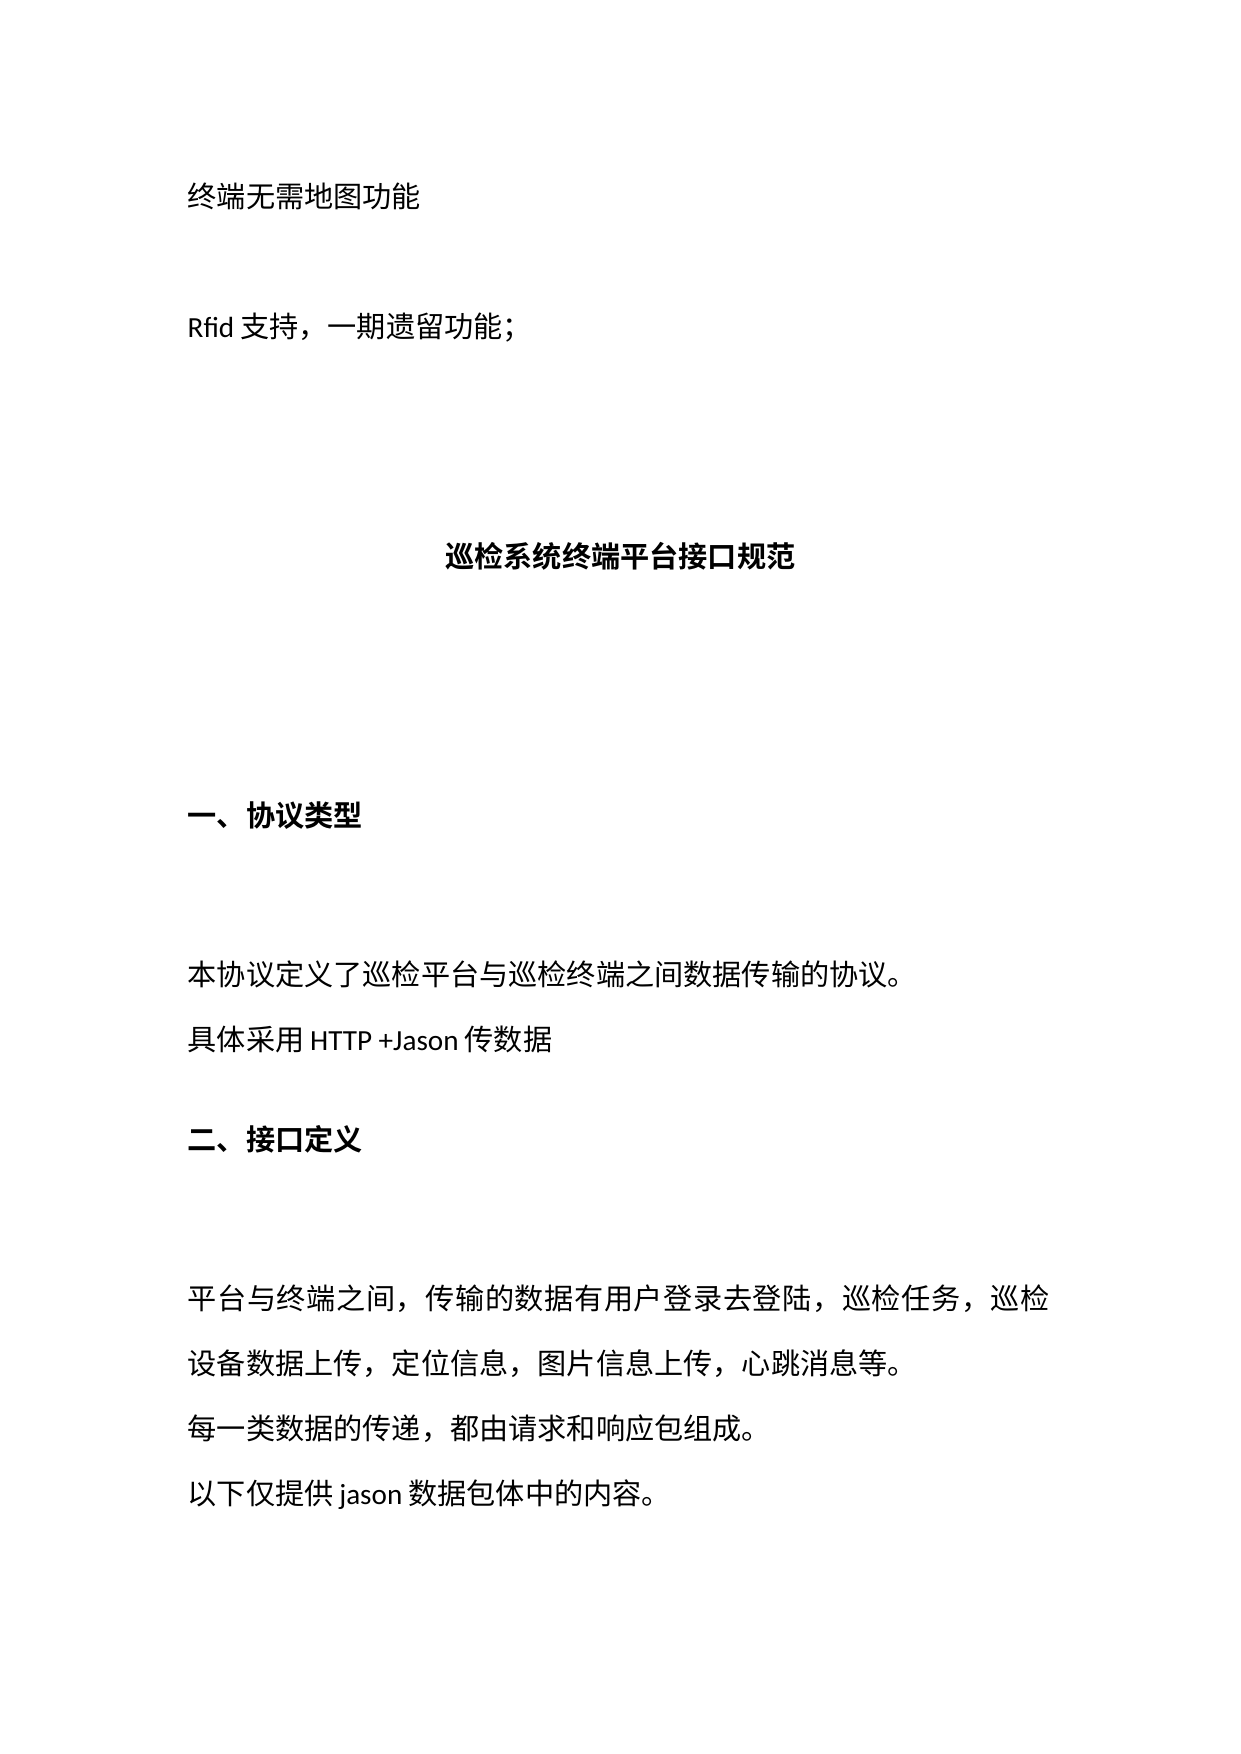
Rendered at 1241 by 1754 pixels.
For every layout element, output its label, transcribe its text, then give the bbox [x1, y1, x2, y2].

subtitle 接口定义 [187, 1105, 1053, 1170]
text 平台与终端之间，传输的数据有用户登录去登陆，巡检任务，巡检设备数据上传，定位信息，图片信息上传，心跳消息等。 [187, 1264, 1053, 1394]
text 以下仅提供jason数据包体中的内容。 [187, 1459, 1053, 1524]
text 每一类数据的传递，都由请求和响应包组成。 [187, 1394, 1053, 1459]
text 本协议定义了巡检平台与巡检终端之间数据传输的协议。 [187, 940, 1053, 1005]
text 具体采用HTTP +Jason传数据 [187, 1005, 1053, 1070]
subtitle 协议类型 [187, 781, 1053, 846]
subtitle 巡检系统终端平台接口规范 [187, 522, 1053, 587]
text Rfid支持，一期遗留功能； [187, 292, 1053, 357]
text 终端无需地图功能 [187, 162, 1053, 227]
